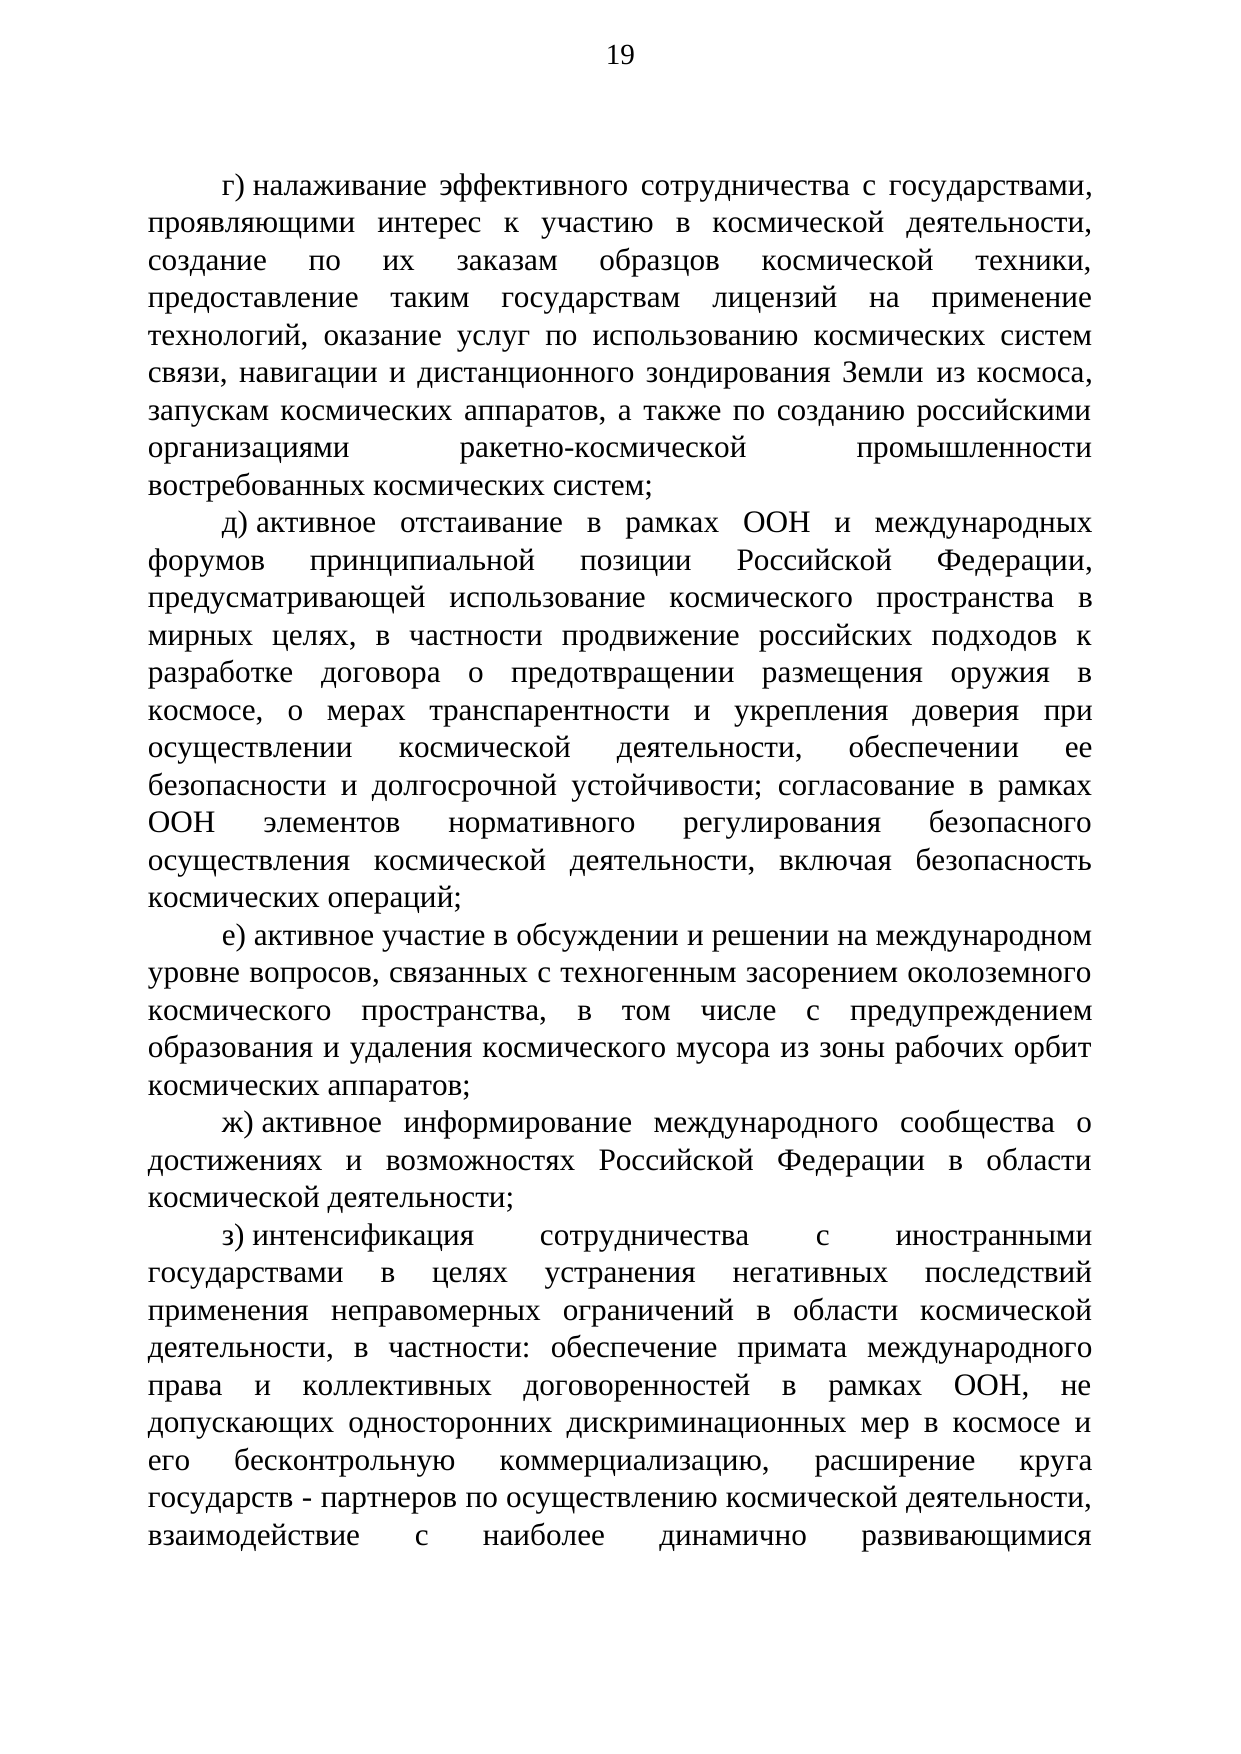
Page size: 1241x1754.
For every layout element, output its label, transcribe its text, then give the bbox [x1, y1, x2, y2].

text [148, 1215, 1092, 1553]
text г) налаживание эффективного сотрудничества с государствами, проявляющими интерес к участию в космической деятельности, создание по их заказам образцов космической техники, предоставление таким государствам лицензий на применение технологий, оказание услуг по использованию космических систем связи, навигации и дистанционного зондирования Земли из космоса, запускам космических аппаратов, а также по созданию российскими организациями ракетно-космической промышленности востребованных космических систем; [148, 165, 1092, 503]
text е) активное участие в обсуждении и решении на международном уровне вопросов, связанных с техногенным засорением околоземного космического пространства, в том числе с предупреждением образования и удаления космического мусора из зоны рабочих орбит космических аппаратов; [148, 915, 1092, 1103]
text ж) активное информирование международного сообщества о достижениях и возможностях Российской Федерации в области космической деятельности; [148, 1103, 1092, 1215]
text д) активное отстаивание в рамках ООН и международных форумов принципиальной позиции Российской Федерации, предусматривающей использование космического пространства в мирных целях, в частности продвижение российских подходов к разработке договора о предотвращении размещения оружия в космосе, о мерах транспарентности и укрепления доверия при осуществлении космической деятельности, обеспечении ее безопасности и долгосрочной устойчивости; согласование в рамках ООН элементов нормативного регулирования безопасного осуществления космической деятельности, включая безопасность космических операций; [148, 503, 1092, 915]
